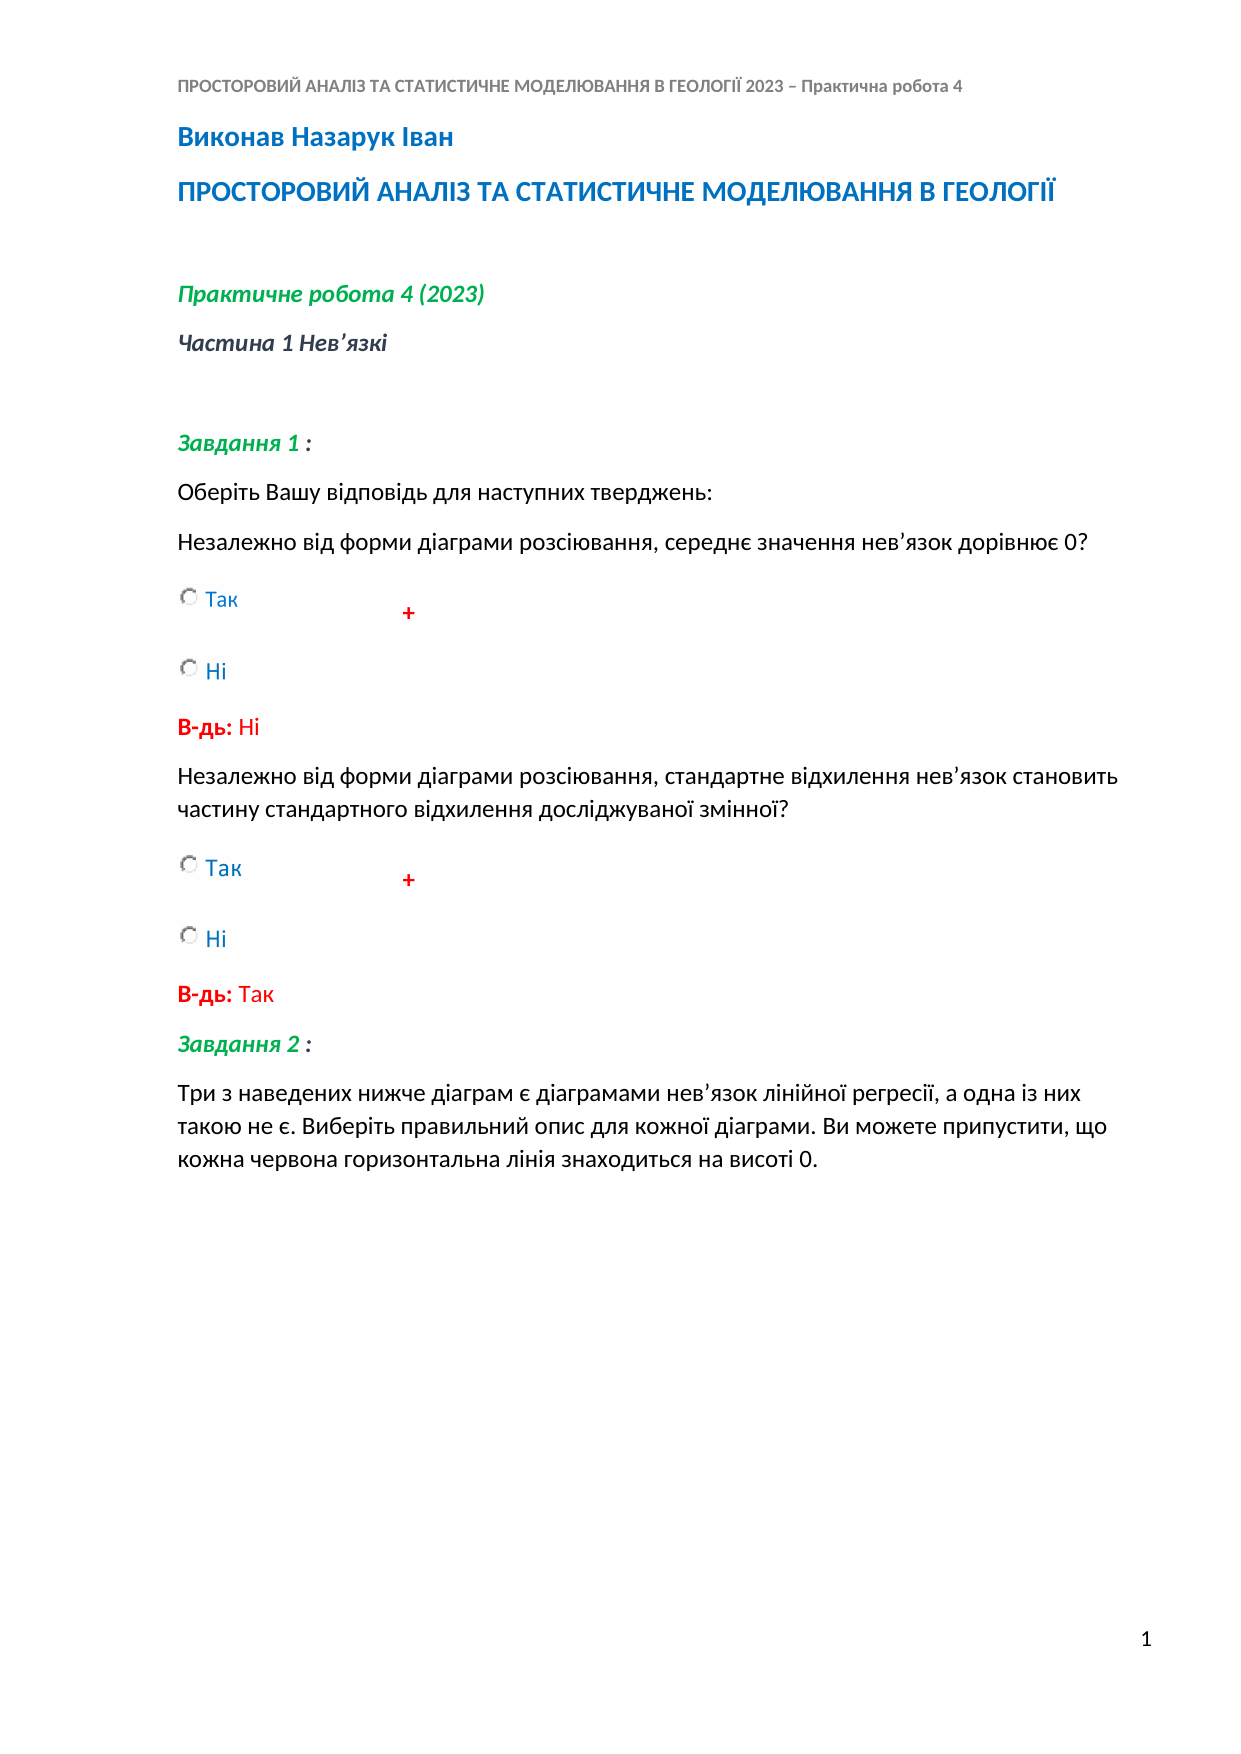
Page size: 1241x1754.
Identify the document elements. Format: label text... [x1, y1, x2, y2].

text + [177, 843, 1152, 895]
text ПРОСТОРОВИЙ АНАЛІЗ ТА СТАТИСТИЧНЕ МОДЕЛЮВАННЯ В ГЕОЛОГІЇ [177, 173, 1152, 209]
text В-дь: Так [177, 978, 1152, 1009]
text Незалежно від форми діаграми розсіювання, середнє значення нев’язок дорівнює 0? [177, 526, 1152, 556]
text Три з наведених нижче діаграм є діаграмами нев’язок лінійної регресії, а одна із них такою не є. Виберіть правильний опис для кожної діаграми. Ви можете припустити, що кожна червона горизонтальна лінія знаходиться на висоті 0. [177, 1077, 1152, 1174]
text Оберіть Вашу відповідь для наступних тверджень: [177, 476, 1152, 507]
text + [177, 575, 1152, 627]
picture [177, 646, 403, 692]
picture [177, 913, 403, 960]
text Завдання 1 : [177, 427, 1152, 457]
text Завдання 2 : [177, 1028, 1152, 1058]
text Виконав Назарук Іван [177, 118, 1152, 154]
text В-дь: Ні [177, 711, 1152, 741]
text Незалежно від форми діаграми розсіювання, стандартне відхилення нев’язок становить частину стандартного відхилення досліджуваної змінної? [177, 760, 1152, 824]
picture [177, 575, 403, 621]
text Практичне робота 4 (2023) [177, 278, 1152, 308]
picture [177, 842, 403, 889]
text Частина 1 Нев’язкі [177, 327, 1152, 358]
